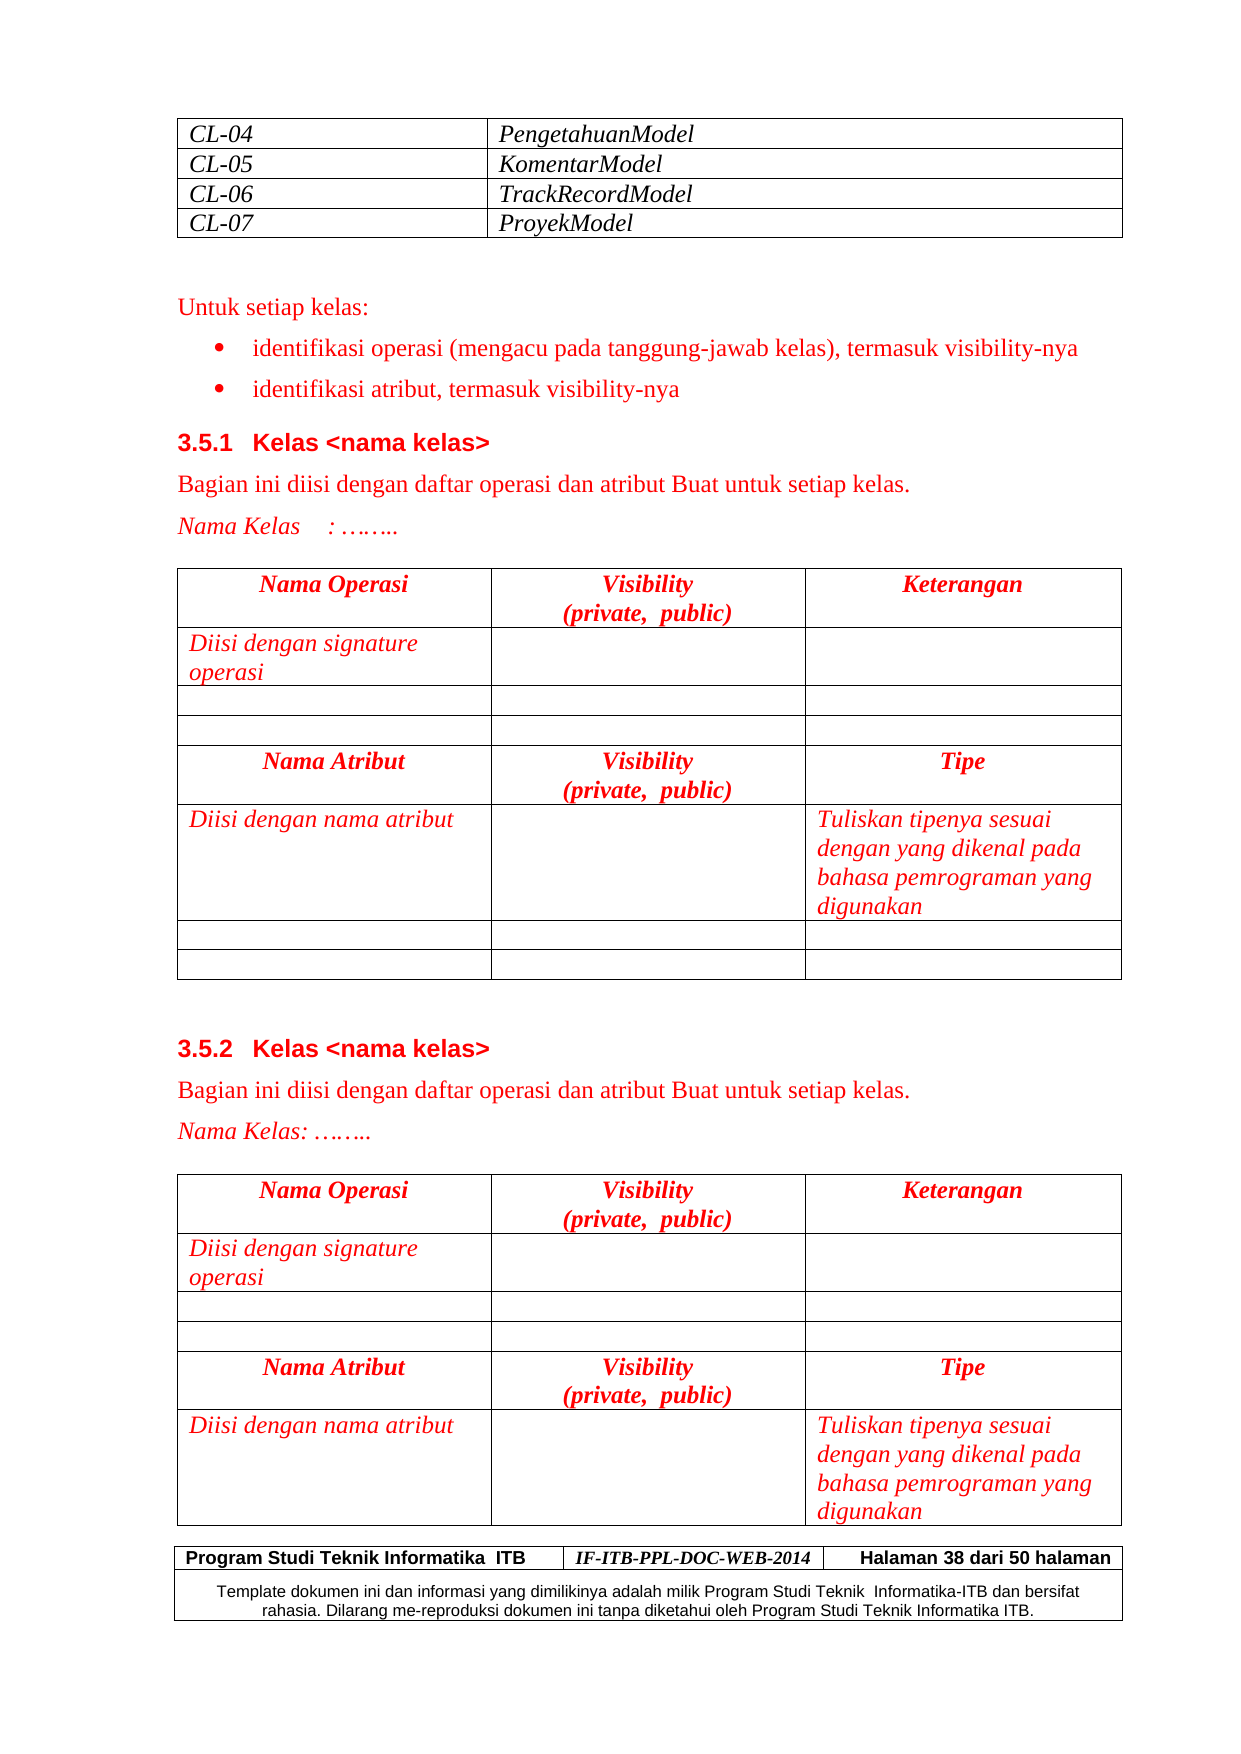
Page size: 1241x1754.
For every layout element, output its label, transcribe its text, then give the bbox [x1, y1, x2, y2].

table_cell Tuliskan tipenya sesuai dengan yang dikenal pada bahasa pemrograman yang digunakan [806, 1410, 1121, 1525]
subtitle Kelas <nama kelas> [177, 428, 1122, 457]
table_header Nama Operasi [178, 569, 491, 627]
text Nama Kelas : …….. [177, 511, 1122, 539]
text Untuk setiap kelas: [177, 292, 1122, 321]
table_cell Visibility (private, public) [492, 746, 805, 803]
list identifikasi atribut, termasuk visibility-nya [215, 374, 1122, 403]
table_cell [492, 921, 805, 949]
table_cell TrackRecordModel [488, 179, 1122, 207]
table_cell [806, 628, 1121, 685]
table_cell [806, 921, 1121, 949]
table_cell [806, 1292, 1121, 1321]
table_cell Nama Atribut [178, 746, 491, 803]
text Bagian ini diisi dengan daftar operasi dan atribut Buat untuk setiap kelas. [177, 469, 1122, 498]
subtitle Kelas <nama kelas> [177, 1034, 1122, 1063]
table_cell CL-04 [178, 119, 487, 148]
table_cell Tipe [806, 746, 1121, 803]
table_cell KomentarModel [488, 149, 1122, 178]
table_cell [178, 1322, 491, 1351]
table_cell PengetahuanModel [488, 119, 1122, 148]
table_header Visibility (private, public) [492, 1175, 805, 1232]
table_cell [492, 686, 805, 715]
table_cell Nama Atribut [178, 1352, 491, 1409]
table_cell [178, 686, 491, 715]
table_cell Diisi dengan nama atribut [178, 805, 491, 919]
text Bagian ini diisi dengan daftar operasi dan atribut Buat untuk setiap kelas. [177, 1075, 1122, 1104]
table_cell [492, 950, 805, 979]
table_cell Tipe [806, 1352, 1121, 1409]
table_cell [492, 805, 805, 919]
table_cell Tuliskan tipenya sesuai dengan yang dikenal pada bahasa pemrograman yang digunakan [806, 805, 1121, 919]
text Nama Kelas: …….. [177, 1116, 1122, 1145]
table_header Nama Operasi [178, 1175, 491, 1232]
table_cell CL-05 [178, 149, 487, 178]
table_header Keterangan [806, 569, 1121, 627]
table_cell [806, 1234, 1121, 1291]
table_cell Diisi dengan nama atribut [178, 1410, 491, 1525]
table_cell [492, 1292, 805, 1321]
table_cell [806, 686, 1121, 715]
table_cell [178, 716, 491, 745]
table_cell [178, 921, 491, 949]
table_cell CL-06 [178, 179, 487, 207]
table_cell [178, 950, 491, 979]
table_cell [492, 628, 805, 685]
table_cell [178, 1292, 491, 1321]
table_cell [492, 716, 805, 745]
table_cell [492, 1410, 805, 1525]
table_cell [492, 1322, 805, 1351]
table_cell [806, 950, 1121, 979]
table_cell ProyekModel [488, 209, 1122, 237]
list identifikasi operasi (mengacu pada tanggung-jawab kelas), termasuk visibility-nya [215, 333, 1122, 362]
table_cell CL-07 [178, 209, 487, 237]
table_header Keterangan [806, 1175, 1121, 1232]
table_header Visibility (private, public) [492, 569, 805, 627]
table_cell [806, 1322, 1121, 1351]
table_cell [492, 1234, 805, 1291]
table_cell Diisi dengan signature operasi [178, 628, 491, 685]
table_cell Visibility (private, public) [492, 1352, 805, 1409]
table_cell Diisi dengan signature operasi [178, 1234, 491, 1291]
table_cell [806, 716, 1121, 745]
